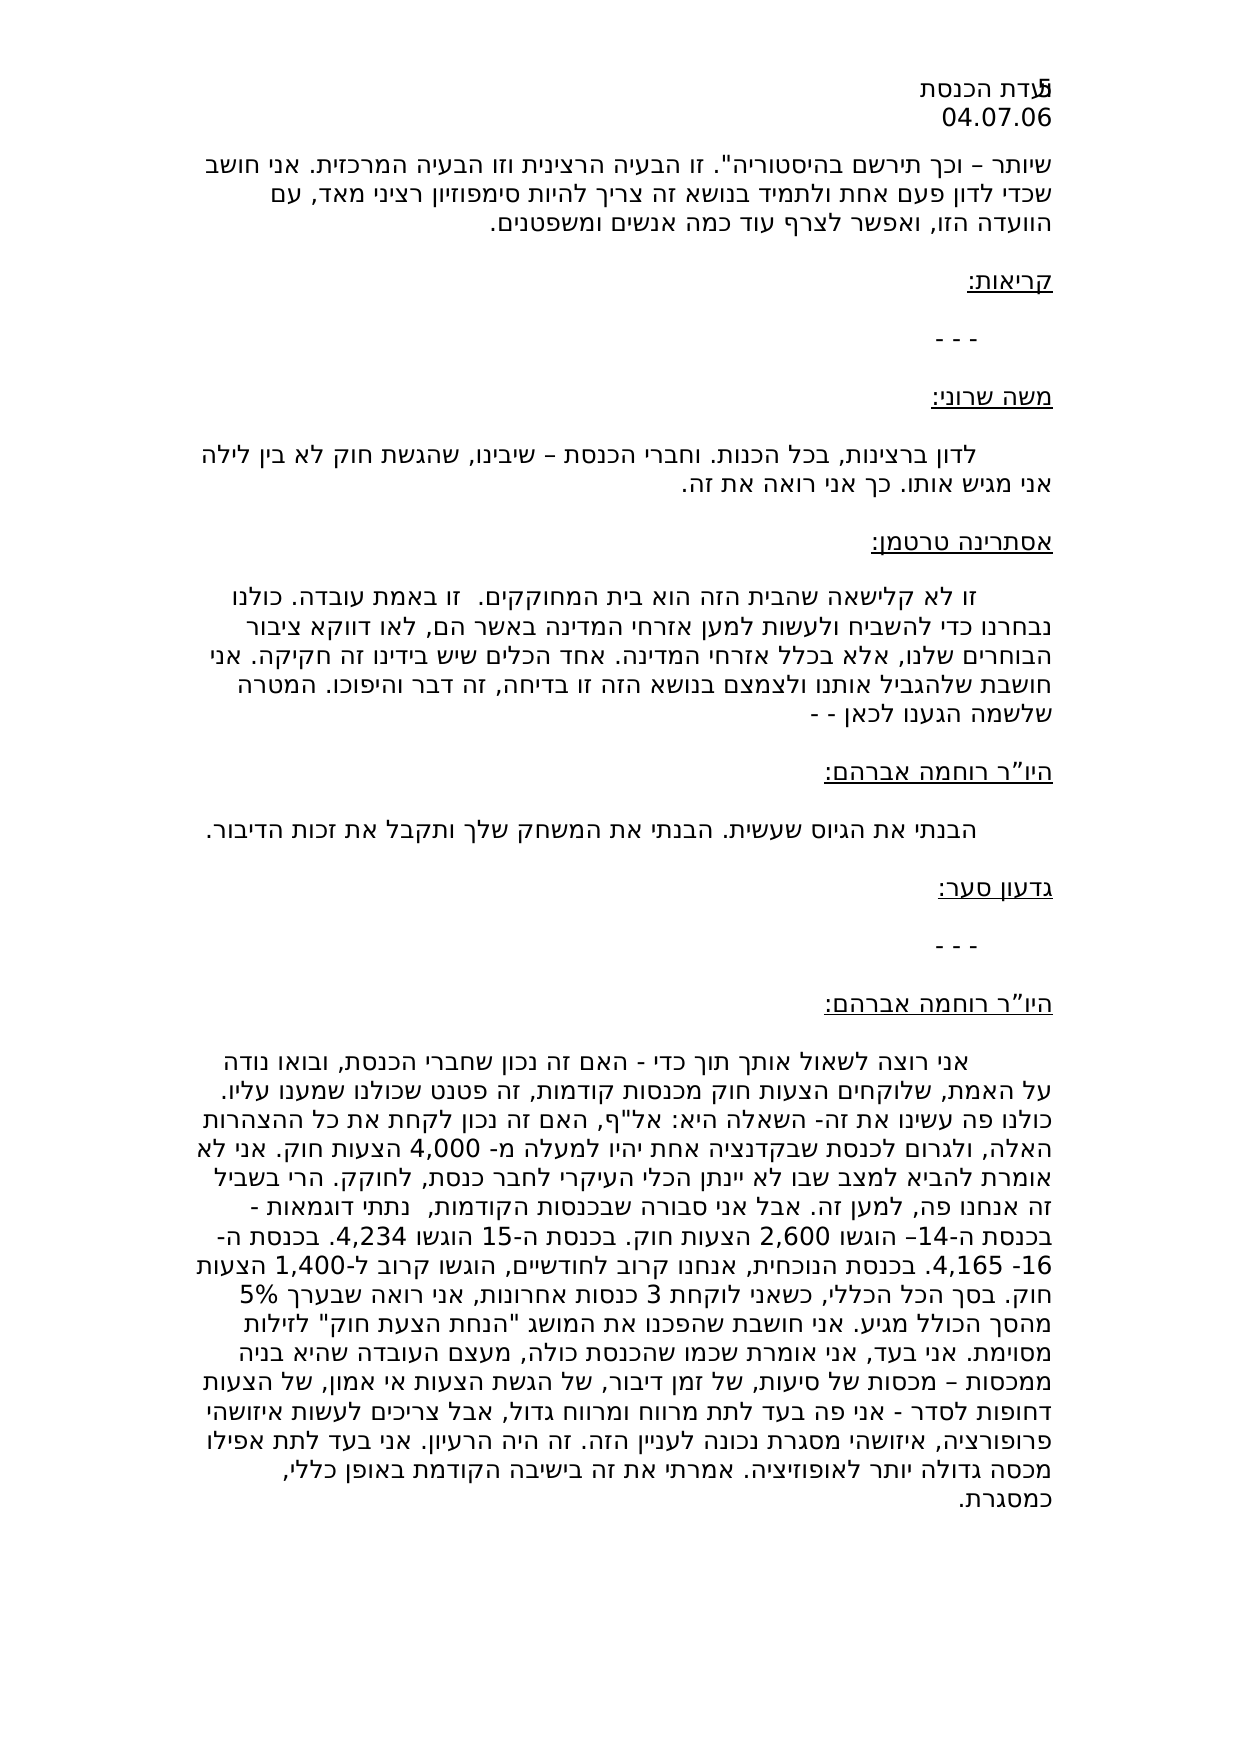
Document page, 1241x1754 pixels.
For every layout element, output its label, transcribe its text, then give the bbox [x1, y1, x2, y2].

subtitle אסתרינה טרטמן: [187, 527, 1053, 556]
text זו לא קלישאה שהבית הזה הוא בית המחוקקים. זו באמת עובדה. כולנו נבחרנו כדי להשביח ולעשות למען אזרחי המדינה באשר הם, לאו דווקא ציבור הבוחרים שלנו, אלא בכלל אזרחי המדינה. אחד הכלים שיש בידינו זה חקיקה. אני חושבת שלהגביל אותנו ולצמצם בנושא הזה זו בדיחה, זה דבר והיפוכו. המטרה שלשמה הגענו לכאן - - [187, 583, 1053, 728]
text לדון ברצינות, בכל הכנות. וחברי הכנסת – שיבינו, שהגשת חוק לא בין לילה אני מגיש אותו. כך אני רואה את זה. [187, 440, 1053, 498]
text אני רוצה לשאול אותך תוך כדי - האם זה נכון שחברי הכנסת, ובואו נודה על האמת, שלוקחים הצעות חוק מכנסות קודמות, זה פטנט שכולנו שמענו עליו. כולנו פה עשינו את זה- השאלה היא: אל"ף, האם זה נכון לקחת את כל ההצהרות האלה, ולגרום לכנסת שבקדנציה אחת יהיו למעלה מ- 4,000 הצעות חוק. אני לא אומרת להביא למצב שבו לא יינתן הכלי העיקרי לחבר כנסת, לחוקק. הרי בשביל זה אנחנו פה, למען זה. אבל אני סבורה שבכנסות הקודמות, נתתי דוגמאות - בכנסת ה-14– הוגשו 2,600 הצעות חוק. בכנסת ה-15 הוגשו 4,234. בכנסת ה-16- 4,165. בכנסת הנוכחית, אנחנו קרוב לחודשיים, הוגשו קרוב ל-1,400 הצעות חוק. בסך הכל הכללי, כשאני לוקחת 3 כנסות אחרונות, אני רואה שבערך 5% מהסך הכולל מגיע. אני חושבת שהפכנו את המושג "הנחת הצעת חוק" לזילות מסוימת. אני בעד, אני אומרת שכמו שהכנסת כולה, מעצם העובדה שהיא בניה ממכסות – מכסות של סיעות, של זמן דיבור, של הגשת הצעות אי אמון, של הצעות דחופות לסדר - אני פה בעד לתת מרווח ומרווח גדול, אבל צריכים לעשות איזושהי פרופורציה, איזושהי מסגרת נכונה לעניין הזה. זה היה הרעיון. אני בעד לתת אפילו מכסה גדולה יותר לאופוזיציה. אמרתי את זה בישיבה הקודמת באופן כללי, כמסגרת. [187, 1047, 1053, 1513]
text קריאות: [187, 266, 1053, 295]
text גדעון סער: [187, 873, 1053, 902]
text משה שרוני: [187, 382, 1053, 411]
text היו”ר רוחמה אברהם: [187, 989, 1053, 1018]
text היו”ר רוחמה אברהם: [187, 757, 1053, 786]
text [187, 150, 1053, 237]
text - - - [187, 931, 1053, 960]
text - - - [187, 324, 1053, 353]
text הבנתי את הגיוס שעשית. הבנתי את המשחק שלך ותקבל את זכות הדיבור. [187, 815, 1053, 844]
